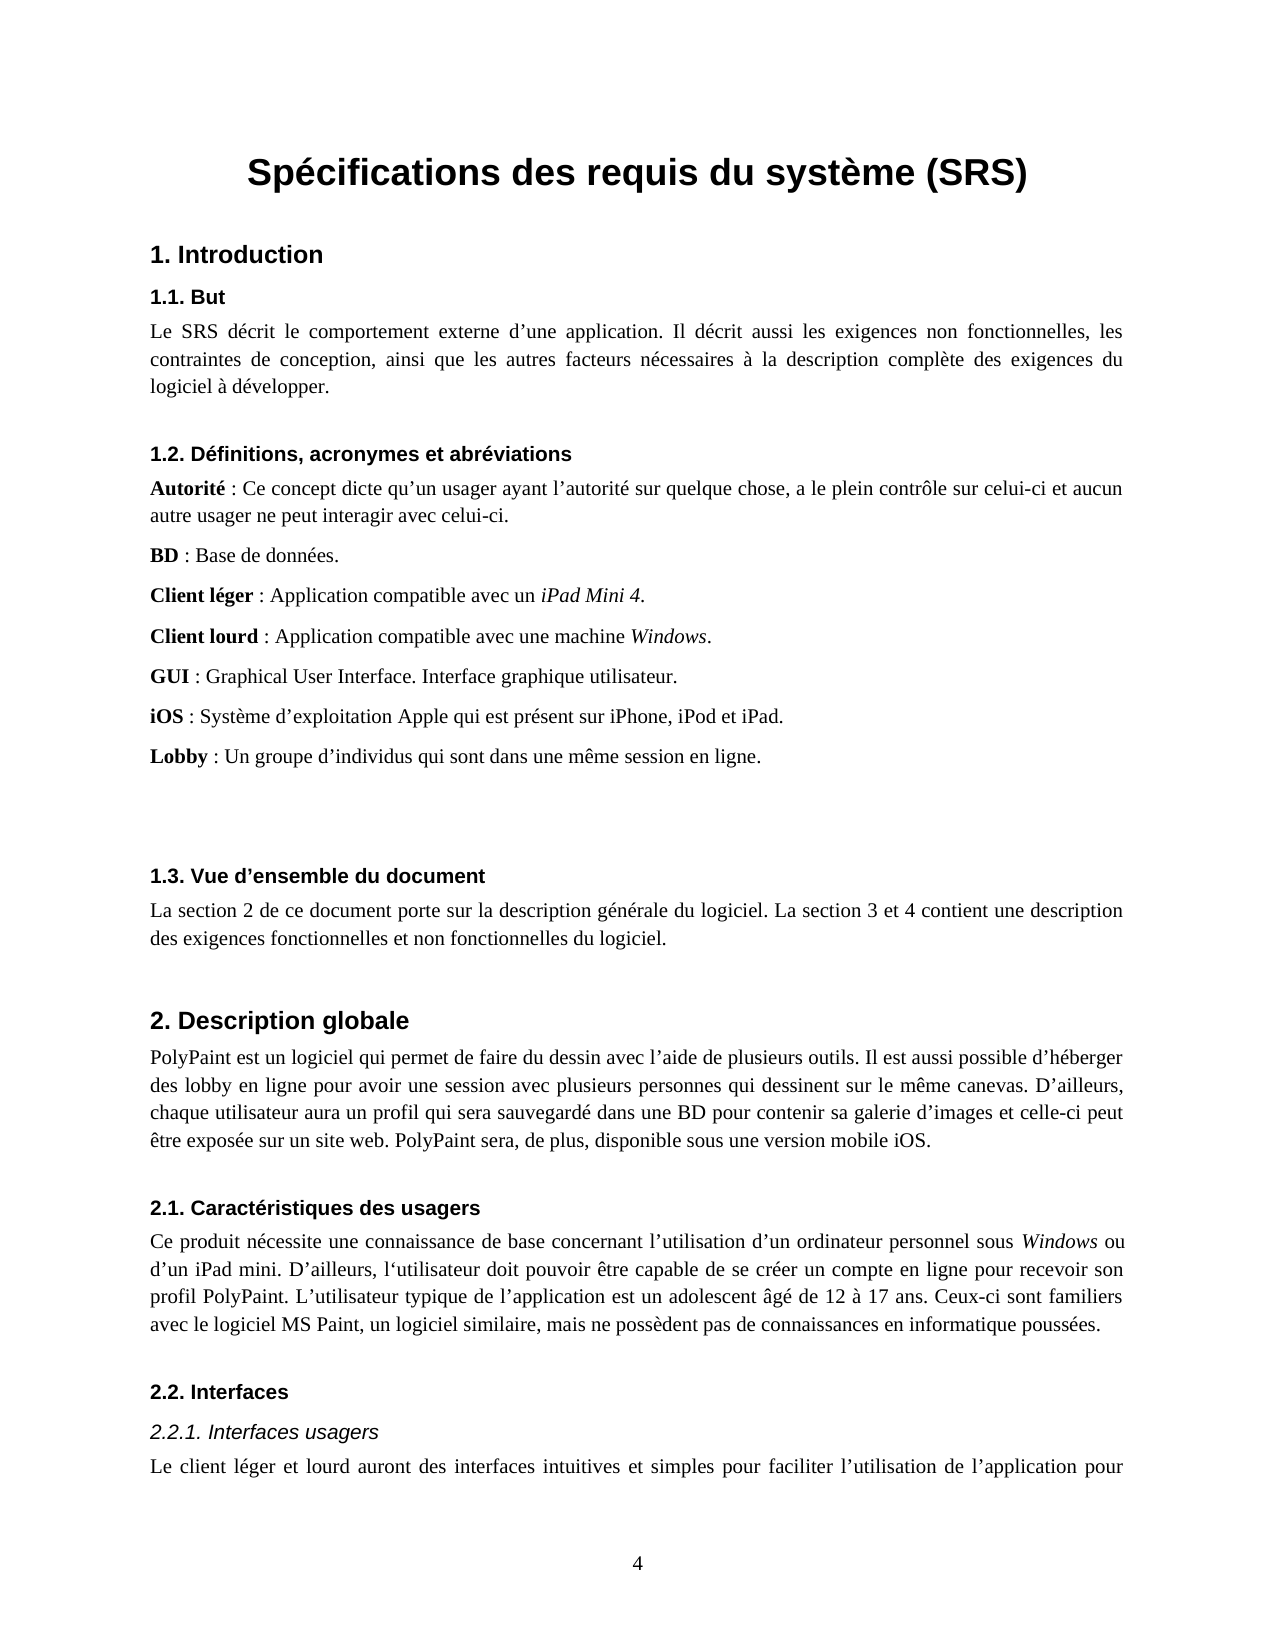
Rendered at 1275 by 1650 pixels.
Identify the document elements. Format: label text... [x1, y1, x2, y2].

text 1.1. But [150, 285, 1125, 309]
text BD : Base de données. [150, 543, 1125, 567]
text iOS : Système d’exploitation Apple qui est présent sur iPhone, iPod et iPad. [150, 704, 1125, 728]
text 2.2. Interfaces [150, 1380, 1125, 1404]
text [150, 1453, 1125, 1478]
text Client léger : Application compatible avec un iPad Mini 4. [150, 583, 1125, 607]
text Autorité : Ce concept dicte qu’un usager ayant l’autorité sur quelque chose, a le plein contrôle sur celui-ci et aucun autre usager ne peut interagir avec celui-ci. [150, 476, 1125, 527]
text 2.2.1. Interfaces usagers [150, 1420, 1125, 1444]
text 1. Introduction [150, 240, 1125, 268]
text PolyPaint est un logiciel qui permet de faire du dessin avec l’aide de plusieurs outils. Il est aussi possible d’héberger des lobby en ligne pour avoir une session avec plusieurs personnes qui dessinent sur le même canevas. D’ailleurs, chaque utilisateur aura un profil qui sera sauvegardé dans une BD pour contenir sa galerie d’images et celle-ci peut être exposée sur un site web. PolyPaint sera, de plus, disponible sous une version mobile iOS. [150, 1045, 1125, 1152]
text Ce produit nécessite une connaissance de base concernant l’utilisation d’un ordinateur personnel sous Windows ou d’un iPad mini. D’ailleurs, l‘utilisateur doit pouvoir être capable de se créer un compte en ligne pour recevoir son profil PolyPaint. L’utilisateur typique de l’application est un adolescent âgé de 12 à 17 ans. Ceux-ci sont familiers avec le logiciel MS Paint, un logiciel similaire, mais ne possèdent pas de connaissances en informatique poussées. [150, 1229, 1125, 1336]
text La section 2 de ce document porte sur la description générale du logiciel. La section 3 et 4 contient une description des exigences fonctionnelles et non fonctionnelles du logiciel. [150, 898, 1125, 949]
text GUI : Graphical User Interface. Interface graphique utilisateur. [150, 664, 1125, 688]
text Le SRS décrit le comportement externe d’une application. Il décrit aussi les exigences non fonctionnelles, les contraintes de conception, ainsi que les autres facteurs nécessaires à la description complète des exigences du logiciel à développer. [150, 319, 1125, 398]
text Spécifications des requis du système (SRS) [150, 150, 1125, 193]
text 1.3. Vue d’ensemble du document [150, 864, 1125, 888]
text 2.1. Caractéristiques des usagers [150, 1196, 1125, 1219]
text 1.2. Définitions, acronymes et abréviations [150, 442, 1125, 466]
text 2. Description globale [150, 1006, 1125, 1034]
text Lobby : Un groupe d’individus qui sont dans une même session en ligne. [150, 744, 1125, 768]
text Client lourd : Application compatible avec une machine Windows. [150, 623, 1125, 648]
